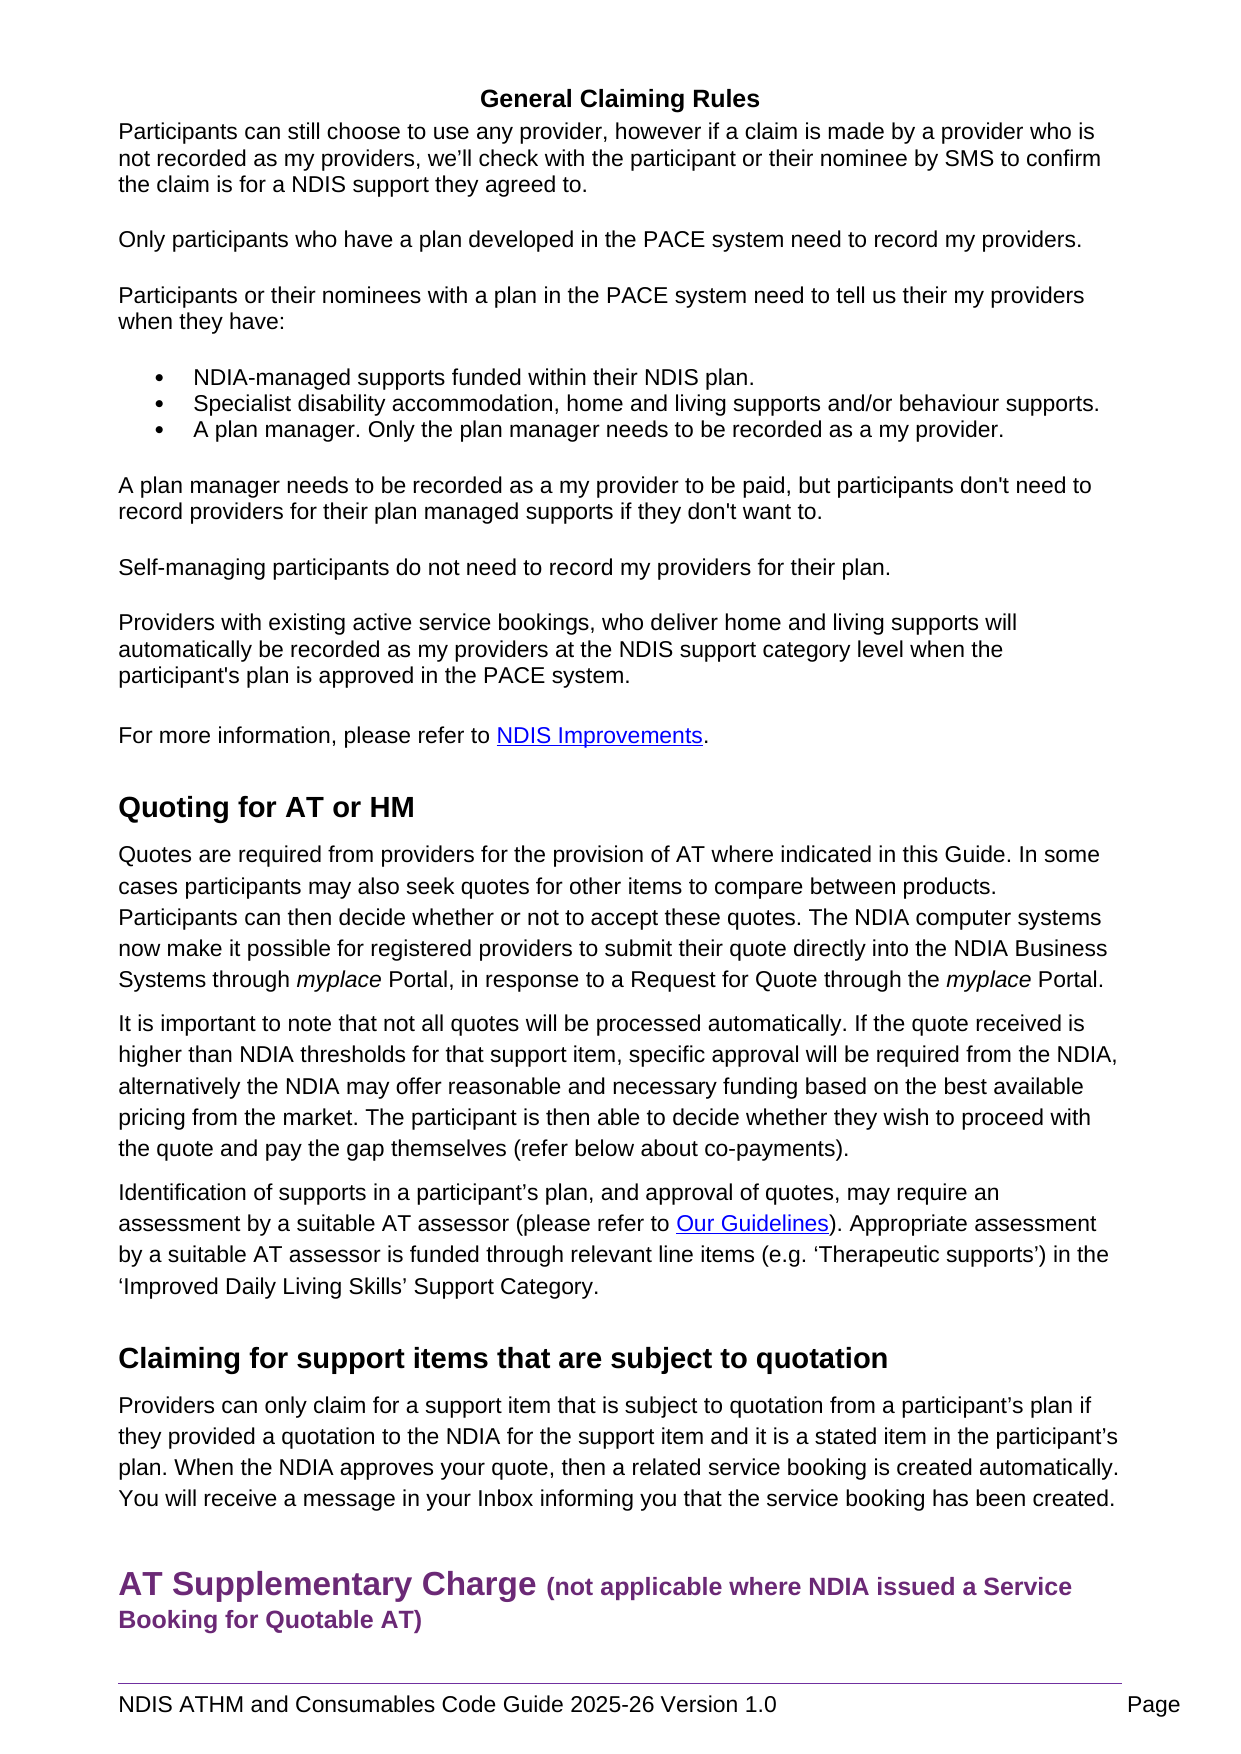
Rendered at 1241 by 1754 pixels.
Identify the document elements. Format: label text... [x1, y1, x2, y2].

list Specialist disability accommodation, home and living supports and/or behaviour supports. [156, 390, 1122, 416]
text Providers with existing active service bookings, who deliver home and living supports will automatically be recorded as my providers at the NDIS support category level when the participant's plan is approved in the PACE system. [118, 609, 1122, 688]
text A plan manager needs to be recorded as a my provider to be paid, but participants don't need to record providers for their plan managed supports if they don't want to. [118, 472, 1122, 525]
text Quotes are required from providers for the provision of AT where indicated in this Guide. In some cases participants may also seek quotes for other items to compare between products. Participants can then decide whether or not to accept these quotes. The NDIA computer systems now make it possible for registered providers to submit their quote directly into the NDIA Business Systems through myplace Portal, in response to a Request for Quote through the myplace Portal. [118, 837, 1122, 993]
text Self-managing participants do not need to record my providers for their plan. [118, 554, 1122, 580]
list A plan manager. Only the plan manager needs to be recorded as a my provider. [156, 416, 1122, 443]
text Identification of supports in a participant’s plan, and approval of quotes, may require an assessment by a suitable AT assessor (please refer to Our Guidelines). Appropriate assessment by a suitable AT assessor is funded through relevant line items (e.g. ‘Therapeutic supports’) in the ‘Improved Daily Living Skills’ Support Category. [118, 1174, 1122, 1299]
text Participants can still choose to use any provider, however if a claim is made by a provider who is not recorded as my providers, we’ll check with the participant or their nominee by SMS to confirm the claim is for a NDIS support they agreed to. [118, 118, 1122, 197]
text Participants or their nominees with a plan in the PACE system need to tell us their my providers when they have: [118, 282, 1122, 334]
text For more information, please refer to NDIS Improvements. [118, 718, 1122, 749]
text Only participants who have a plan developed in the PACE system need to record my providers. [118, 226, 1122, 253]
text Providers can only claim for a support item that is subject to quotation from a participant’s plan if they provided a quotation to the NDIA for the support item and it is a stated item in the participant’s plan. When the NDIA approves your quote, then a related service booking is created automatically. You will receive a message in your Inbox informing you that the service booking has been created. [118, 1387, 1122, 1512]
subtitle Quoting for AT or HM [118, 791, 1122, 824]
subtitle Claiming for support items that are subject to quotation [118, 1341, 1122, 1374]
text AT Supplementary Charge (not applicable where NDIA issued a Service Booking for Quotable AT) [118, 1564, 1122, 1633]
list NDIA-managed supports funded within their NDIS plan. [156, 364, 1122, 390]
text It is important to note that not all quotes will be processed automatically. If the quote received is higher than NDIA thresholds for that support item, specific approval will be required from the NDIA, alternatively the NDIA may offer reasonable and necessary funding based on the best available pricing from the market. The participant is then able to decide whether they wish to proceed with the quote and pay the gap themselves (refer below about co-payments). [118, 1005, 1122, 1162]
